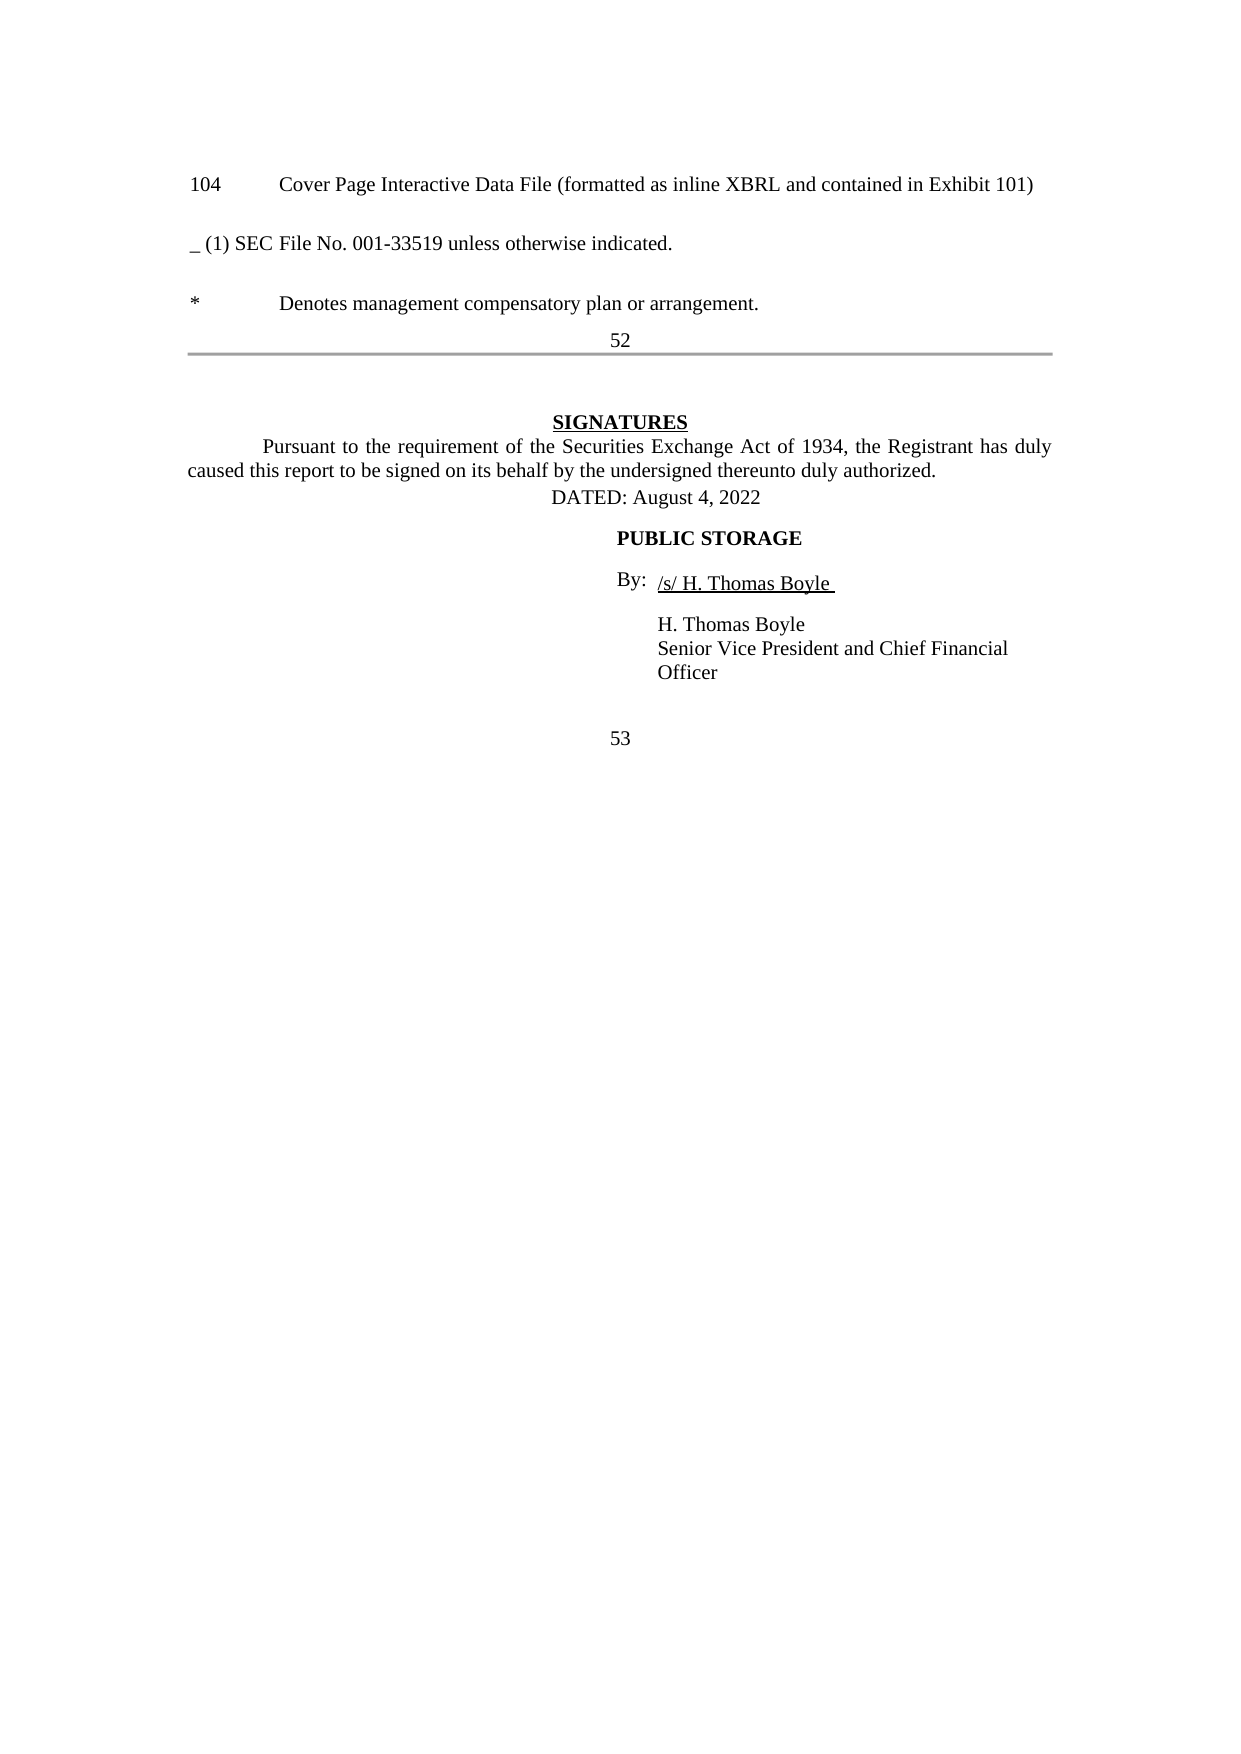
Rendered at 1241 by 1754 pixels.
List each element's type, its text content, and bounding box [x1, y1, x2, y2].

text 52 [187, 328, 1053, 352]
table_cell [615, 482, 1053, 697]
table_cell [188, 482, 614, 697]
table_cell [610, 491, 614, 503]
text Pursuant to the requirement of the Securities Exchange Act of 1934, the Registrant has duly caused this report to be signed on its behalf by the undersigned thereunto duly authorized. [187, 434, 1053, 482]
text SIGNATURES [187, 410, 1053, 434]
text 53 [187, 726, 1053, 750]
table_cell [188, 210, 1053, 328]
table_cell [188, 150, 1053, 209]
